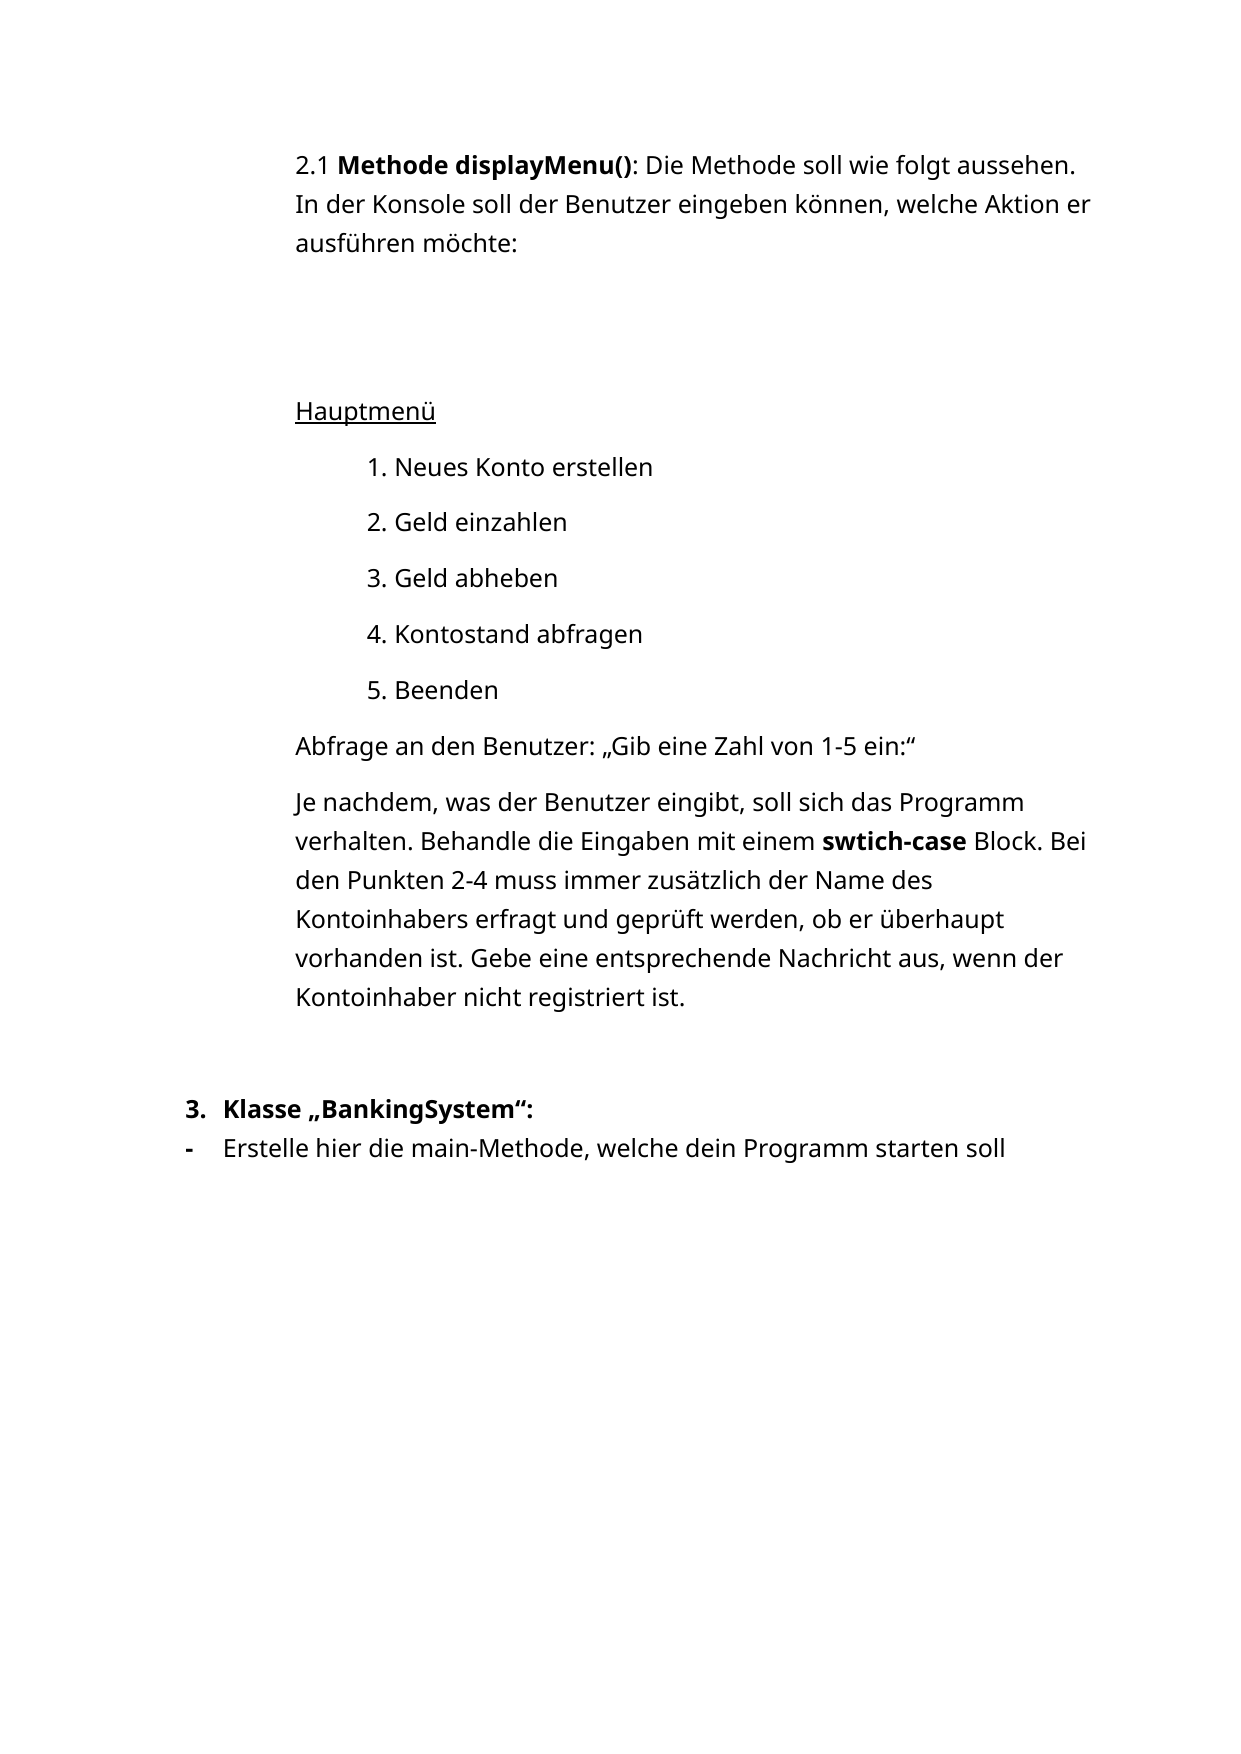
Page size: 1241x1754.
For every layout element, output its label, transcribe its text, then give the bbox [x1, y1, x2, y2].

text 5. Beenden [295, 673, 1093, 707]
list Klasse „BankingSystem“: [185, 1092, 1093, 1126]
text 3. Geld abheben [295, 561, 1093, 595]
text 2. Geld einzahlen [295, 505, 1093, 539]
text Je nachdem, was der Benutzer eingibt, soll sich das Programm verhalten. Behandle die Eingaben mit einem swtich-case Block. Bei den Punkten 2-4 muss immer zusätzlich der Name des Kontoinhabers erfragt und geprüft werden, ob er überhaupt vorhanden ist. Gebe eine entsprechende Nachricht aus, wenn der Kontoinhaber nicht registriert ist. [295, 784, 1093, 1014]
list Erstelle hier die main-Methode, welche dein Programm starten soll [185, 1131, 1093, 1165]
text 4. Kontostand abfragen [295, 617, 1093, 651]
text 2.1 Methode displayMenu(): Die Methode soll wie folgt aussehen. In der Konsole soll der Benutzer eingeben können, welche Aktion er ausführen möchte: [295, 148, 1093, 260]
text Abfrage an den Benutzer: „Gib eine Zahl von 1-5 ein:“ [221, 728, 1093, 762]
text 1. Neues Konto erstellen [295, 449, 1093, 483]
text Hauptmenü [295, 393, 1093, 427]
